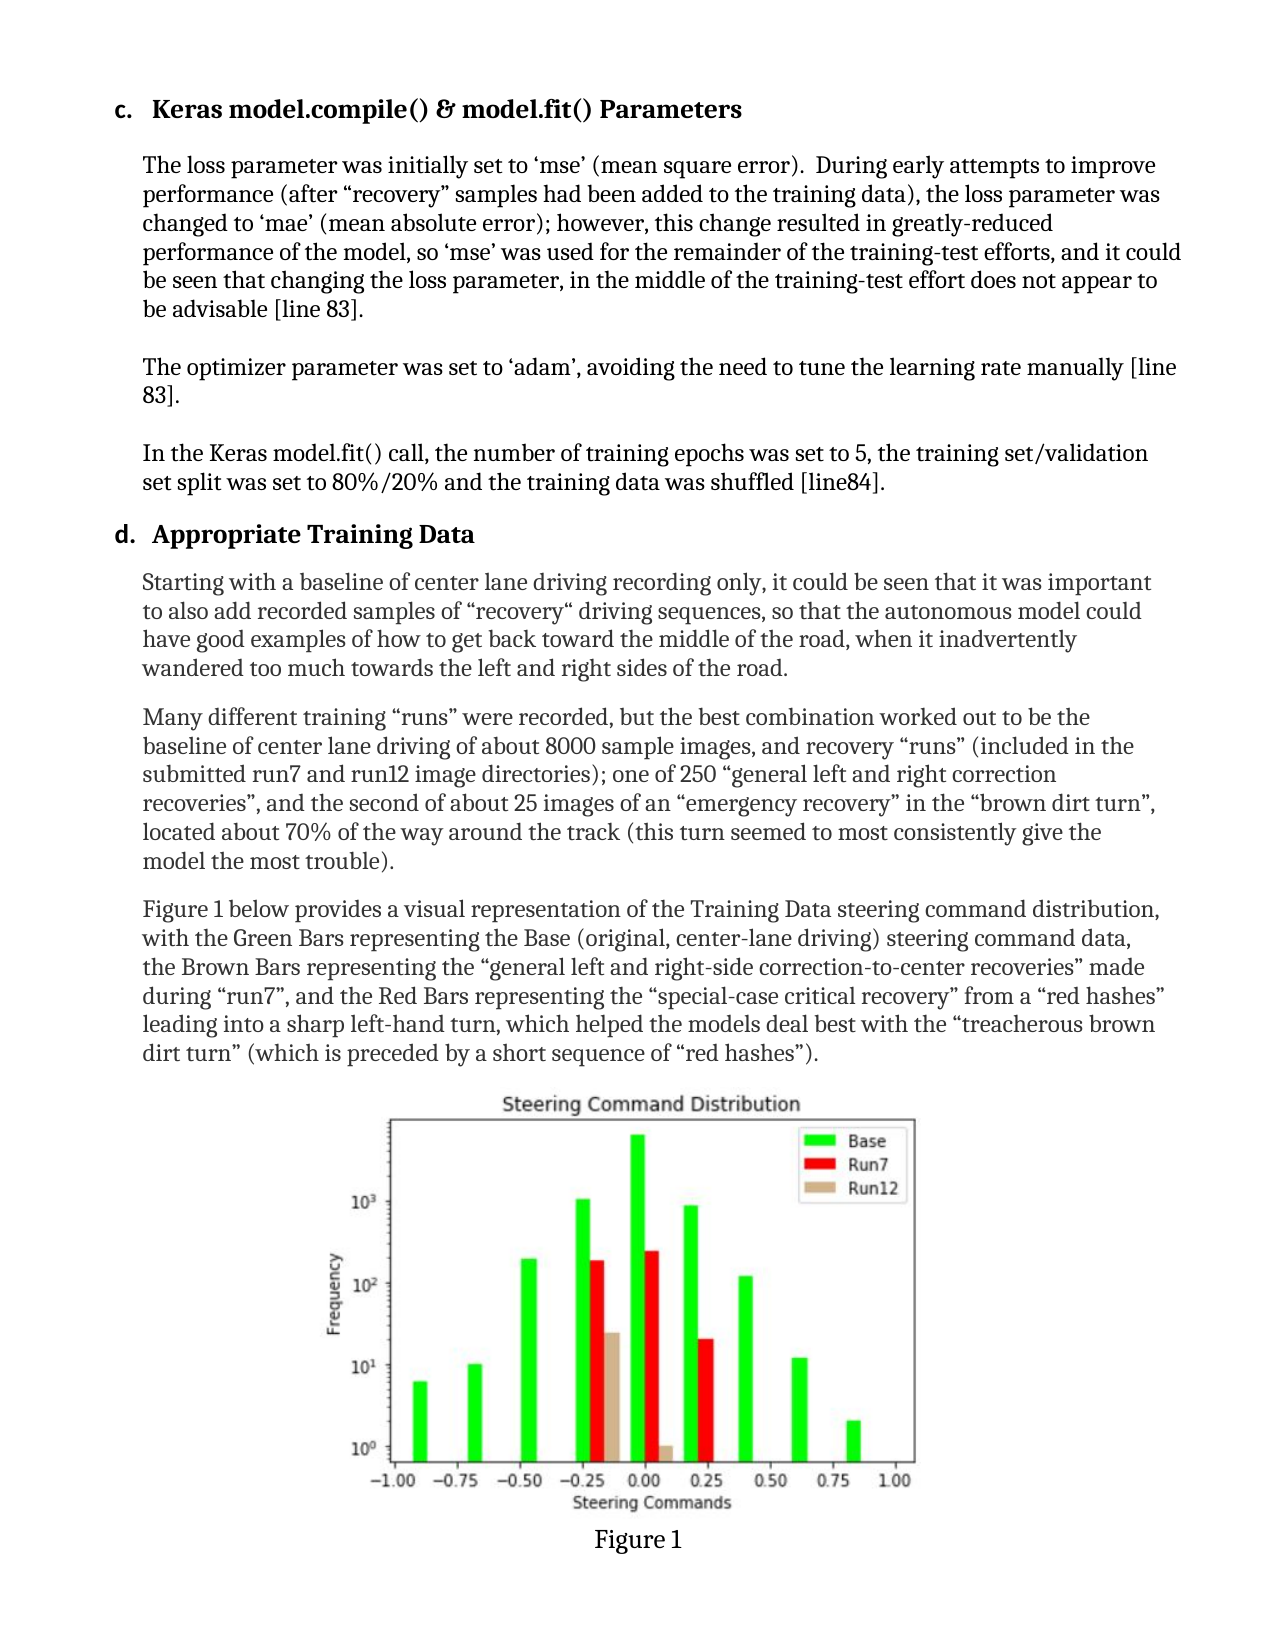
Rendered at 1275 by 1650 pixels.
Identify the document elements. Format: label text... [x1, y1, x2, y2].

list Appropriate Training Data [114, 525, 1170, 548]
text Many different training “runs” were recorded, but the best combination worked out to be the baseline of center lane driving of about 8000 sample images, and recovery “runs” (included in the submitted run7 and run12 image directories); one of 250 “general left and right correction recoveries”, and the second of about 25 images of an “emergency recovery” in the “brown dirt turn”, located about 70% of the way around the track (this turn seemed to most consistently give the model the most trouble). [142, 703, 1170, 875]
text Figure 1 [105, 1524, 1170, 1555]
list The optimizer parameter was set to ‘adam’, avoiding the need to tune the learning rate manually [line 83]. [142, 353, 1183, 410]
text Figure 1 below provides a visual representation of the Training Data steering command distribution, with the Green Bars representing the Base (original, center-lane driving) steering command data, the Brown Bars representing the “general left and right-side correction-to-center recoveries” made during “run7”, and the Red Bars representing the “special-case critical recovery” from a “red hashes” leading into a sharp left-hand turn, which helped the models deal best with the “treacherous brown dirt turn” (which is preceded by a short sequence of “red hashes”). [142, 895, 1170, 1068]
list Keras model.compile() & model.fit() Parameters [114, 100, 1183, 123]
text Starting with a baseline of center lane driving recording only, it could be seen that it was important to also add recorded samples of “recovery“ driving sequences, so that the autonomous model could have good examples of how to get back toward the middle of the road, when it inadvertently wandered too much towards the left and right sides of the road. [142, 568, 1170, 683]
list The loss parameter was initially set to ‘mse’ (mean square error). During early attempts to improve performance (after “recovery” samples had been added to the training data), the loss parameter was changed to ‘mae’ (mean absolute error); however, this change resulted in greatly-reduced performance of the model, so ‘mse’ was used for the remainder of the training-test efforts, and it could be seen that changing the loss parameter, in the middle of the training-test effort does not appear to be advisable [line 83]. [142, 151, 1183, 324]
picture [310, 1087, 965, 1525]
